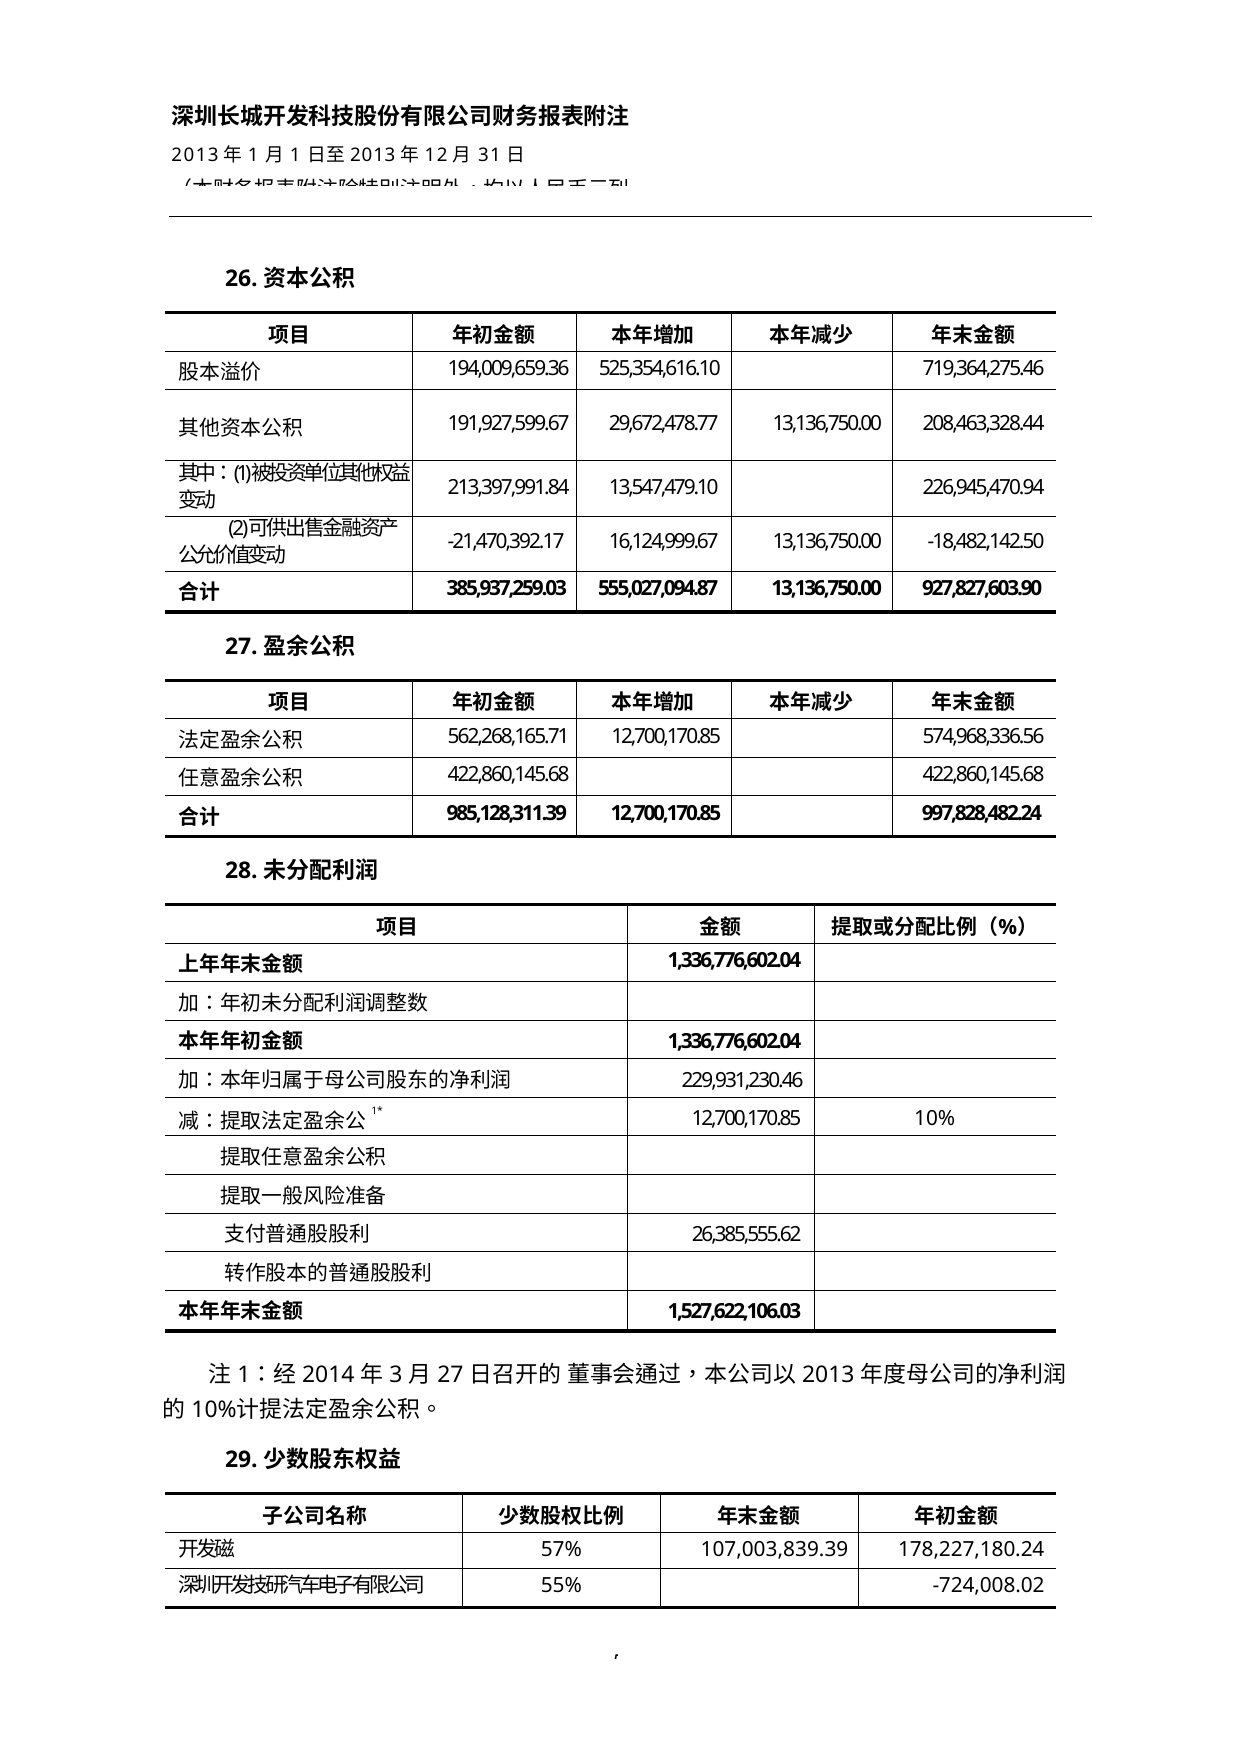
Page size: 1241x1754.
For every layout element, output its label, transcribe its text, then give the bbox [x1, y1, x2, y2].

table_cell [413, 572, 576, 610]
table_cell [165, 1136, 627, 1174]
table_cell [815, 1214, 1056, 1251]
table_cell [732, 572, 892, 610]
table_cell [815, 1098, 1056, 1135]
text 注 1：经 2014 年 3 月 27 日召开的 董事会通过，本公司以 2013 年度母公司的净利润 的 10%计提法定盈余公积。 [162, 1358, 1082, 1424]
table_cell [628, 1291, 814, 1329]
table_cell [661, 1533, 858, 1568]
text 26. 资本公积 [225, 262, 1082, 293]
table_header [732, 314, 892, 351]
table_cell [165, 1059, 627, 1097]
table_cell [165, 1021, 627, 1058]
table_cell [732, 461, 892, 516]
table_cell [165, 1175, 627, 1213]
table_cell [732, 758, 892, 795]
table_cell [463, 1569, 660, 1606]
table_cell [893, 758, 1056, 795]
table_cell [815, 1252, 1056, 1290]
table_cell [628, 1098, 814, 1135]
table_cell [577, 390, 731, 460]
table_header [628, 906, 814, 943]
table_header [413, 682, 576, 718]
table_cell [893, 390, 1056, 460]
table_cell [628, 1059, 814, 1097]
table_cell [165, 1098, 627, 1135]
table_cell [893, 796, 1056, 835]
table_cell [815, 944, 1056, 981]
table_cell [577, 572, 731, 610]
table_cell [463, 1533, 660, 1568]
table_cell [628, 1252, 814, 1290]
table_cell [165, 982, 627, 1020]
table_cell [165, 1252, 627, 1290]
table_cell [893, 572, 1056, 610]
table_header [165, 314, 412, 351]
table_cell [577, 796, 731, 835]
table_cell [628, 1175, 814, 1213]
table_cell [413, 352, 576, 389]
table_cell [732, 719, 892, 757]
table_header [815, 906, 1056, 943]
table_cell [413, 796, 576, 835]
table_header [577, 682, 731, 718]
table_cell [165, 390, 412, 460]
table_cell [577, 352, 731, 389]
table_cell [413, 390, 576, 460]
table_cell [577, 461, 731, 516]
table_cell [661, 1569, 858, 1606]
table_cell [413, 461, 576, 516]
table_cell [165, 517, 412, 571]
text 28. 未分配利润 [225, 854, 1082, 886]
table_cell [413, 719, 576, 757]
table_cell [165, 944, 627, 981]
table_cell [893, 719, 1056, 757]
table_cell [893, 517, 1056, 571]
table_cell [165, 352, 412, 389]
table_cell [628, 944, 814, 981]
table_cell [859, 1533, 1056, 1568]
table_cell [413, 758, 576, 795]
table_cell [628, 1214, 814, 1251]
text 29. 少数股东权益 [225, 1443, 1082, 1475]
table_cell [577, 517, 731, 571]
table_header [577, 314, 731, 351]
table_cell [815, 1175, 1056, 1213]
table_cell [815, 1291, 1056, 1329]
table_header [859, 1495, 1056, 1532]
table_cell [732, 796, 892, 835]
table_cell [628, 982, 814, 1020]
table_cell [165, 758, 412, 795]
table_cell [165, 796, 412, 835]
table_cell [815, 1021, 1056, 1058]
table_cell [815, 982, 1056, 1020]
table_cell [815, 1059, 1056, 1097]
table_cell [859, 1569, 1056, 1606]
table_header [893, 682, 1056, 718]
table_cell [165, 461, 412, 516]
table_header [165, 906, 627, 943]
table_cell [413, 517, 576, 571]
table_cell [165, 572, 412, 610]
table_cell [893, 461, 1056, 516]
text 27. 盈余公积 [225, 630, 1082, 661]
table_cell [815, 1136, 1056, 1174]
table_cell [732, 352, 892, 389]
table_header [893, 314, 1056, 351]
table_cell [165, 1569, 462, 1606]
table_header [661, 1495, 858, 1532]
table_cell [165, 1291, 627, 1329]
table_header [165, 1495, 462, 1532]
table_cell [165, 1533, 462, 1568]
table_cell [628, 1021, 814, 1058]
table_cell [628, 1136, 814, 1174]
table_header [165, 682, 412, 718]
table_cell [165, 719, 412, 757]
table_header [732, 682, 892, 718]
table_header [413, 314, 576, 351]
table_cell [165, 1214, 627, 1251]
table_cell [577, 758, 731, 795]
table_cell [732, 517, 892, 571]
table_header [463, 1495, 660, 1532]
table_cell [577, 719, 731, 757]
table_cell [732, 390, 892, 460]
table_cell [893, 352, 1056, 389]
